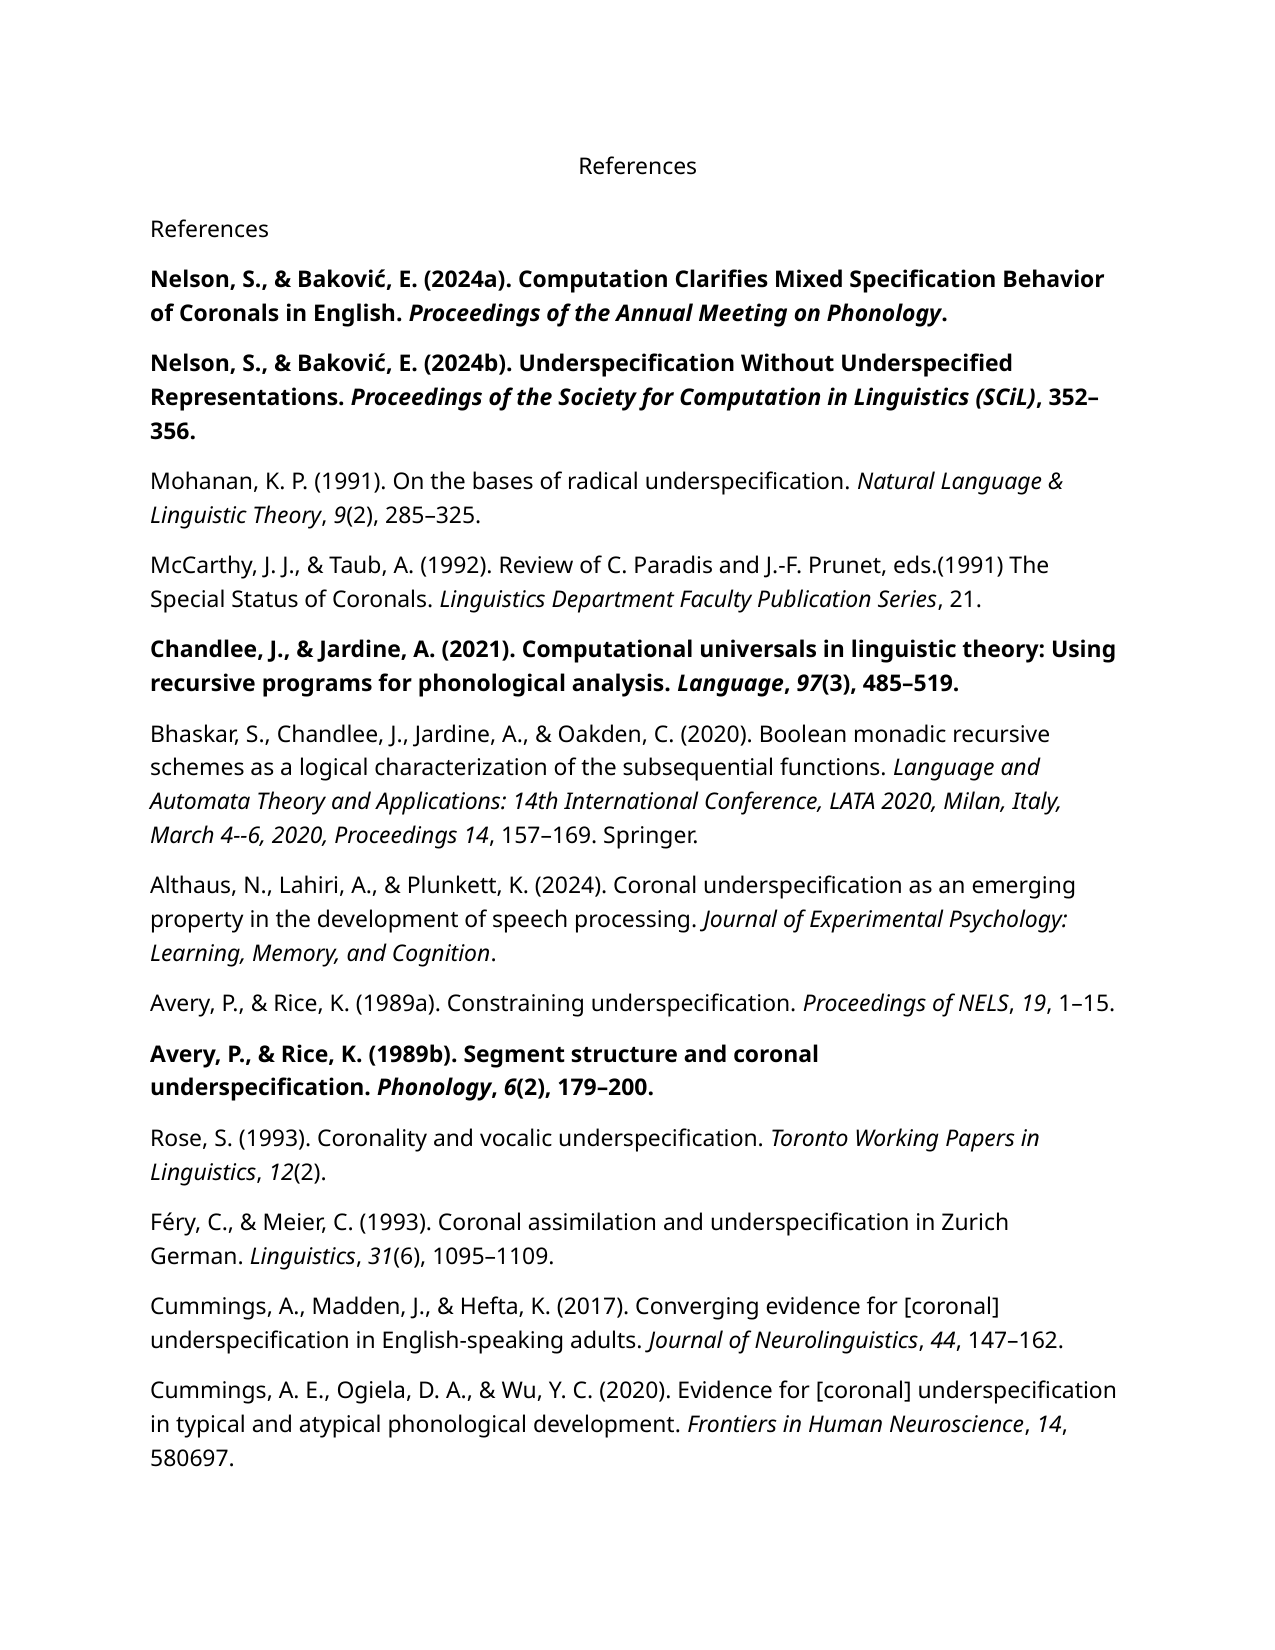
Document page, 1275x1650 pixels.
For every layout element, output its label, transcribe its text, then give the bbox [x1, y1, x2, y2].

text Chandlee, J., & Jardine, A. (2021). Computational universals in linguistic theory: Using recursive programs for phonological analysis. Language, 97(3), 485–519. [150, 633, 1125, 698]
text Cummings, A. E., Ogiela, D. A., & Wu, Y. C. (2020). Evidence for [coronal] underspecification in typical and atypical phonological development. Frontiers in Human Neuroscience, 14, 580697. [150, 1374, 1125, 1473]
text Bhaskar, S., Chandlee, J., Jardine, A., & Oakden, C. (2020). Boolean monadic recursive schemes as a logical characterization of the subsequential functions. Language and Automata Theory and Applications: 14th International Conference, LATA 2020, Milan, Italy, March 4--6, 2020, Proceedings 14, 157–169. Springer. [150, 717, 1125, 850]
text Althaus, N., Lahiri, A., & Plunkett, K. (2024). Coronal underspecification as an emerging property in the development of speech processing. Journal of Experimental Psychology: Learning, Memory, and Cognition. [150, 869, 1125, 968]
text McCarthy, J. J., & Taub, A. (1992). Review of C. Paradis and J.-F. Prunet, eds.(1991) The Special Status of Coronals. Linguistics Department Faculty Publication Series, 21. [150, 549, 1125, 614]
text References [150, 150, 1125, 181]
text Avery, P., & Rice, K. (1989a). Constraining underspecification. Proceedings of NELS, 19, 1–15. [150, 987, 1125, 1018]
text Mohanan, K. P. (1991). On the bases of radical underspecification. Natural Language & Linguistic Theory, 9(2), 285–325. [150, 465, 1125, 530]
text Cummings, A., Madden, J., & Hefta, K. (2017). Converging evidence for [coronal] underspecification in English-speaking adults. Journal of Neurolinguistics, 44, 147–162. [150, 1290, 1125, 1355]
text Nelson, S., & Baković, E. (2024a). Computation Clarifies Mixed Specification Behavior of Coronals in English. Proceedings of the Annual Meeting on Phonology. [150, 263, 1125, 328]
text Rose, S. (1993). Coronality and vocalic underspecification. Toronto Working Papers in Linguistics, 12(2). [150, 1122, 1125, 1187]
text Avery, P., & Rice, K. (1989b). Segment structure and coronal underspecification. Phonology, 6(2), 179–200. [150, 1037, 1125, 1102]
text Nelson, S., & Baković, E. (2024b). Underspecification Without Underspecified Representations. Proceedings of the Society for Computation in Linguistics (SCiL), 352–356. [150, 347, 1125, 446]
text References [150, 212, 1125, 244]
text Féry, C., & Meier, C. (1993). Coronal assimilation and underspecification in Zurich German. Linguistics, 31(6), 1095–1109. [150, 1206, 1125, 1271]
